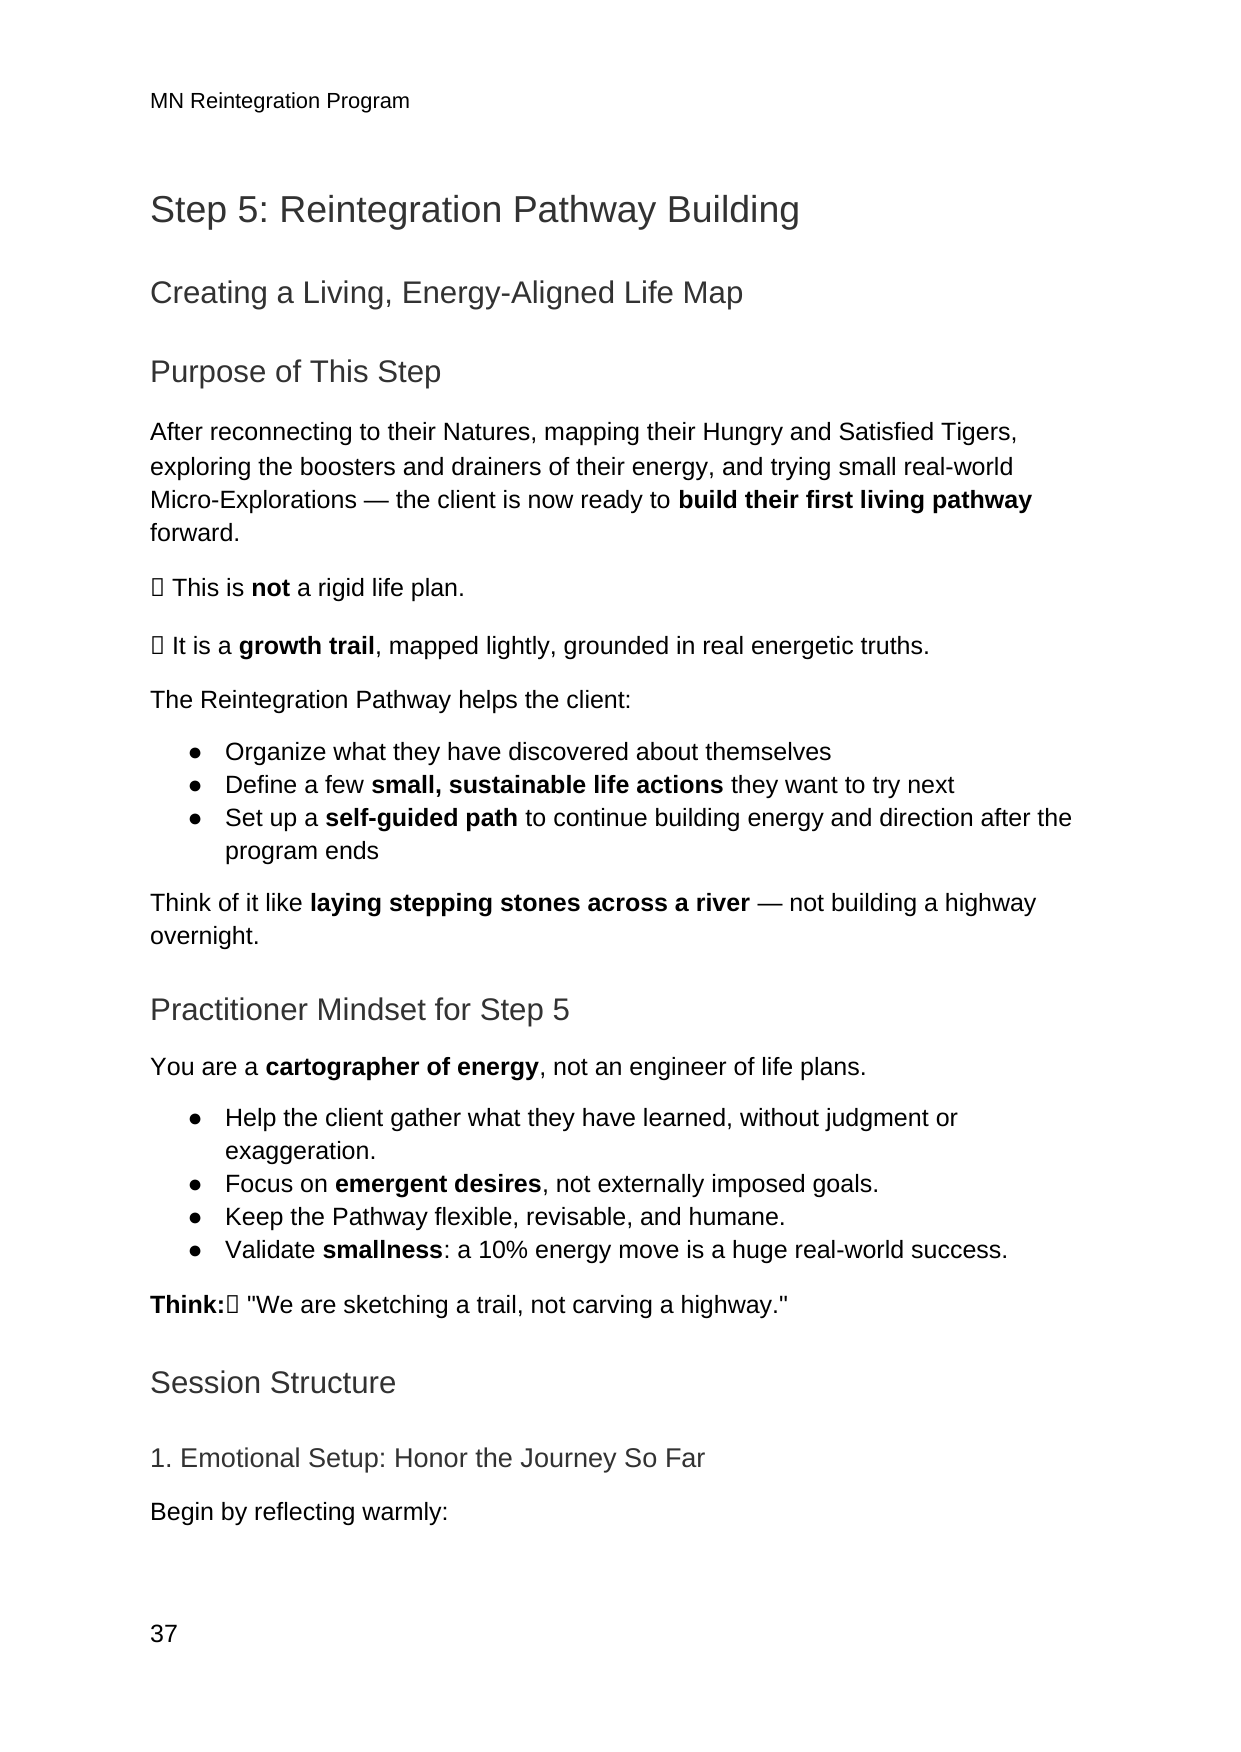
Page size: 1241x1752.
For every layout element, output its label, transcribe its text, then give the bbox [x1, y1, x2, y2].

subtitle Step 5: Reintegration Pathway Building [150, 187, 1090, 231]
text ✅ It is a growth trail, mapped lightly, grounded in real energetic truths. [150, 627, 1090, 661]
text The Reintegration Pathway helps the client: [150, 685, 1090, 714]
list Help the client gather what they have learned, without judgment or exaggeration. [187, 1103, 1090, 1165]
subtitle Practitioner Mindset for Step 5 [150, 991, 1090, 1027]
subtitle Purpose of This Step [150, 353, 1090, 389]
list Organize what they have discovered about themselves [187, 737, 1090, 766]
text Think: 🌱 "We are sketching a trail, not carving a highway." [150, 1287, 1090, 1321]
list Set up a self-guided path to continue building energy and direction after the program ends [187, 803, 1090, 865]
text Think of it like laying stepping stones across a river — not building a highway overnight. [150, 888, 1090, 950]
subtitle 1. Emotional Setup: Honor the Journey So Far [150, 1442, 1090, 1474]
list Define a few small, sustainable life actions they want to try next [187, 770, 1090, 799]
text You are a cartographer of energy, not an engineer of life plans. [150, 1051, 1090, 1080]
list Focus on emergent desires, not externally imposed goals. [187, 1169, 1090, 1198]
subtitle Session Structure [150, 1364, 1090, 1400]
text ✅ This is not a rigid life plan. [150, 569, 1090, 603]
text Begin by reflecting warmly: [150, 1497, 1090, 1526]
text After reconnecting to their Natures, mapping their Hungry and Satisfied Tigers, exploring the boosters and drainers of their energy, and trying small real-world Micro-Explorations — the client is now ready to build their first living pathway forward. [150, 413, 1090, 546]
list Validate smallness: a 10% energy move is a huge real-world success. [187, 1235, 1090, 1264]
subtitle Creating a Living, Energy-Aligned Life Map [150, 274, 1090, 311]
list Keep the Pathway flexible, revisable, and humane. [187, 1202, 1090, 1231]
